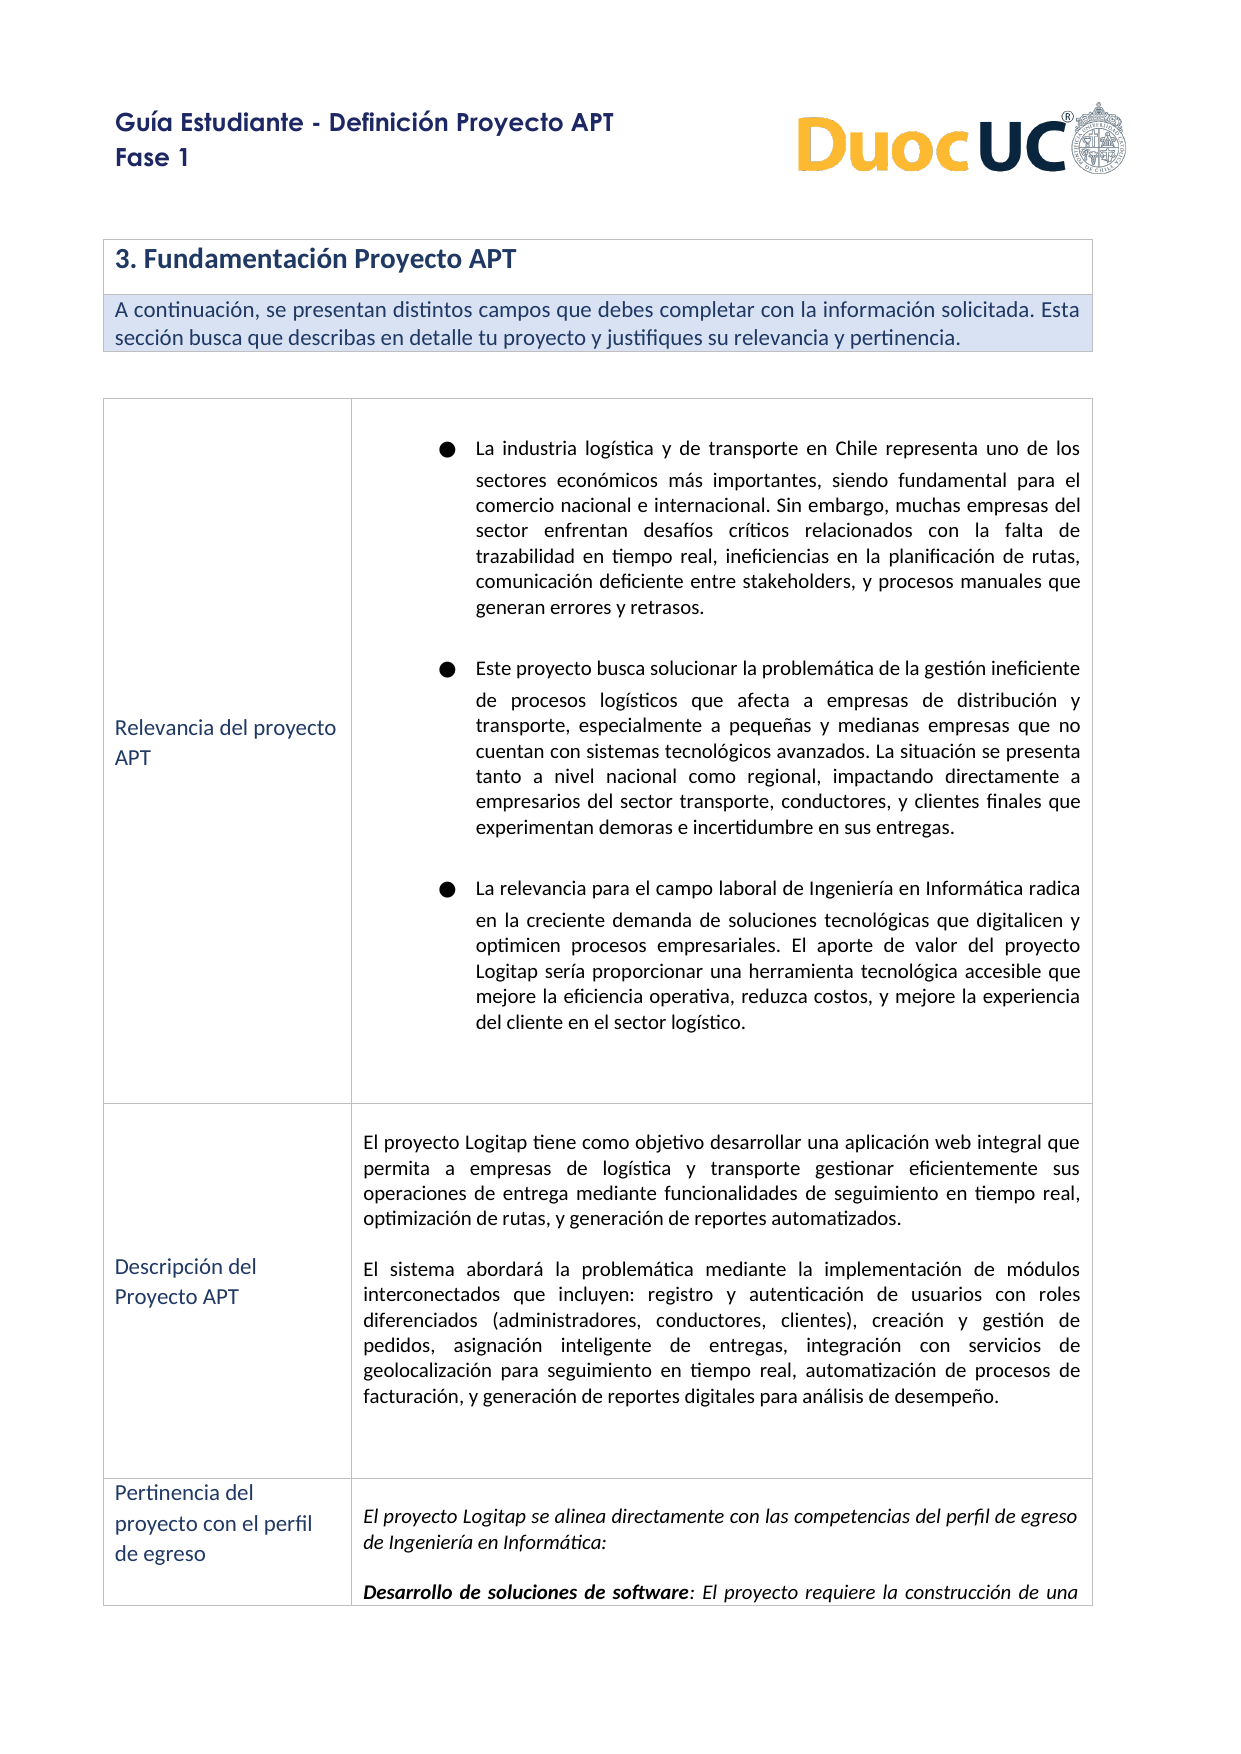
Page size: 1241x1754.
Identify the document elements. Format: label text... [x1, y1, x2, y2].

table_cell Descripción del Proyecto APT [104, 1104, 351, 1477]
table_cell A continuación, se presentan distintos campos que debes completar con la información solicitada. Esta sección busca que describas en detalle tu proyecto y justifiques su relevancia y pertinencia. [104, 295, 1092, 351]
table_header La industria logística y de transporte en Chile representa uno de los sectores económicos más importantes, siendo fundamental para el comercio nacional e internacional. Sin embargo, muchas empresas del sector enfrentan desafíos críticos relacionados con la falta de trazabilidad en tiempo real, ineficiencias en la planificación de rutas, comunicación deficiente entre stakeholders, y procesos manuales que generan errores y retrasos. Este proyecto busca solucionar la problemática de la gestión ineficiente de procesos logísticos que afecta a empresas de distribución y transporte, especialmente a pequeñas y medianas empresas que no cuentan con sistemas tecnológicos avanzados. La situación se presenta tanto a nivel nacional como regional, impactando directamente a empresarios del sector transporte, conductores, y clientes finales que experimentan demoras e incertidumbre en sus entregas. La relevancia para el campo laboral de Ingeniería en Informática radica en la creciente demanda de soluciones tecnológicas que digitalicen y optimicen procesos empresariales. El aporte de valor del proyecto Logitap sería proporcionar una herramienta tecnológica accesible que mejore la eficiencia operativa, reduzca costos, y mejore la experiencia del cliente en el sector logístico. [352, 399, 1092, 1103]
table_cell Pertinencia del proyecto con el perfil de egreso [104, 1479, 351, 1605]
table_cell El proyecto Logitap tiene como objetivo desarrollar una aplicación web integral que permita a empresas de logística y transporte gestionar eficientemente sus operaciones de entrega mediante funcionalidades de seguimiento en tiempo real, optimización de rutas, y generación de reportes automatizados. El sistema abordará la problemática mediante la implementación de módulos interconectados que incluyen: registro y autenticación de usuarios con roles diferenciados (administradores, conductores, clientes), creación y gestión de pedidos, asignación inteligente de entregas, integración con servicios de geolocalización para seguimiento en tiempo real, automatización de procesos de facturación, y generación de reportes digitales para análisis de desempeño. [352, 1104, 1092, 1477]
table_header 3. Fundamentación Proyecto APT [104, 240, 1092, 294]
table_header Relevancia del proyecto APT [104, 399, 351, 1103]
picture [798, 102, 1126, 174]
